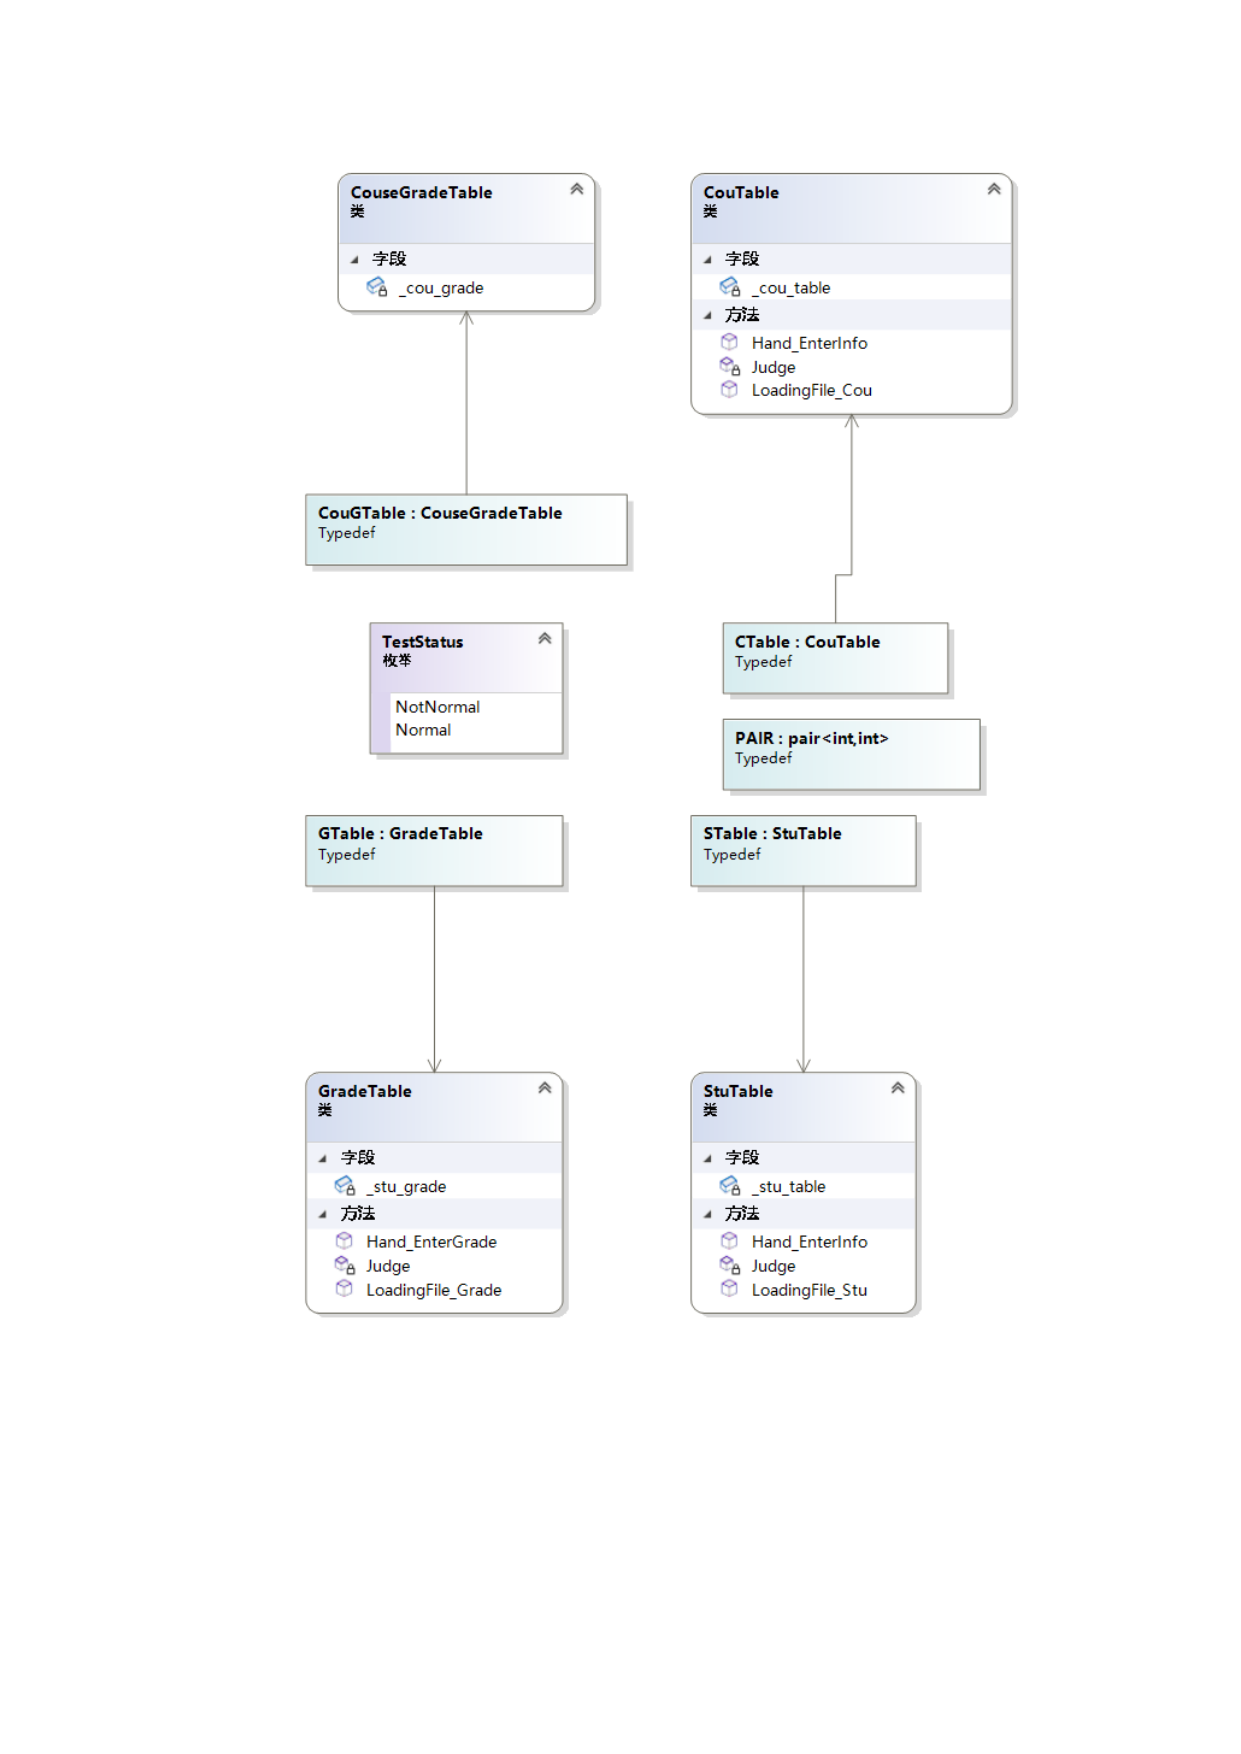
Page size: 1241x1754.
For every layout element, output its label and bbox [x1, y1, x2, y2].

picture [275, 162, 1140, 1338]
